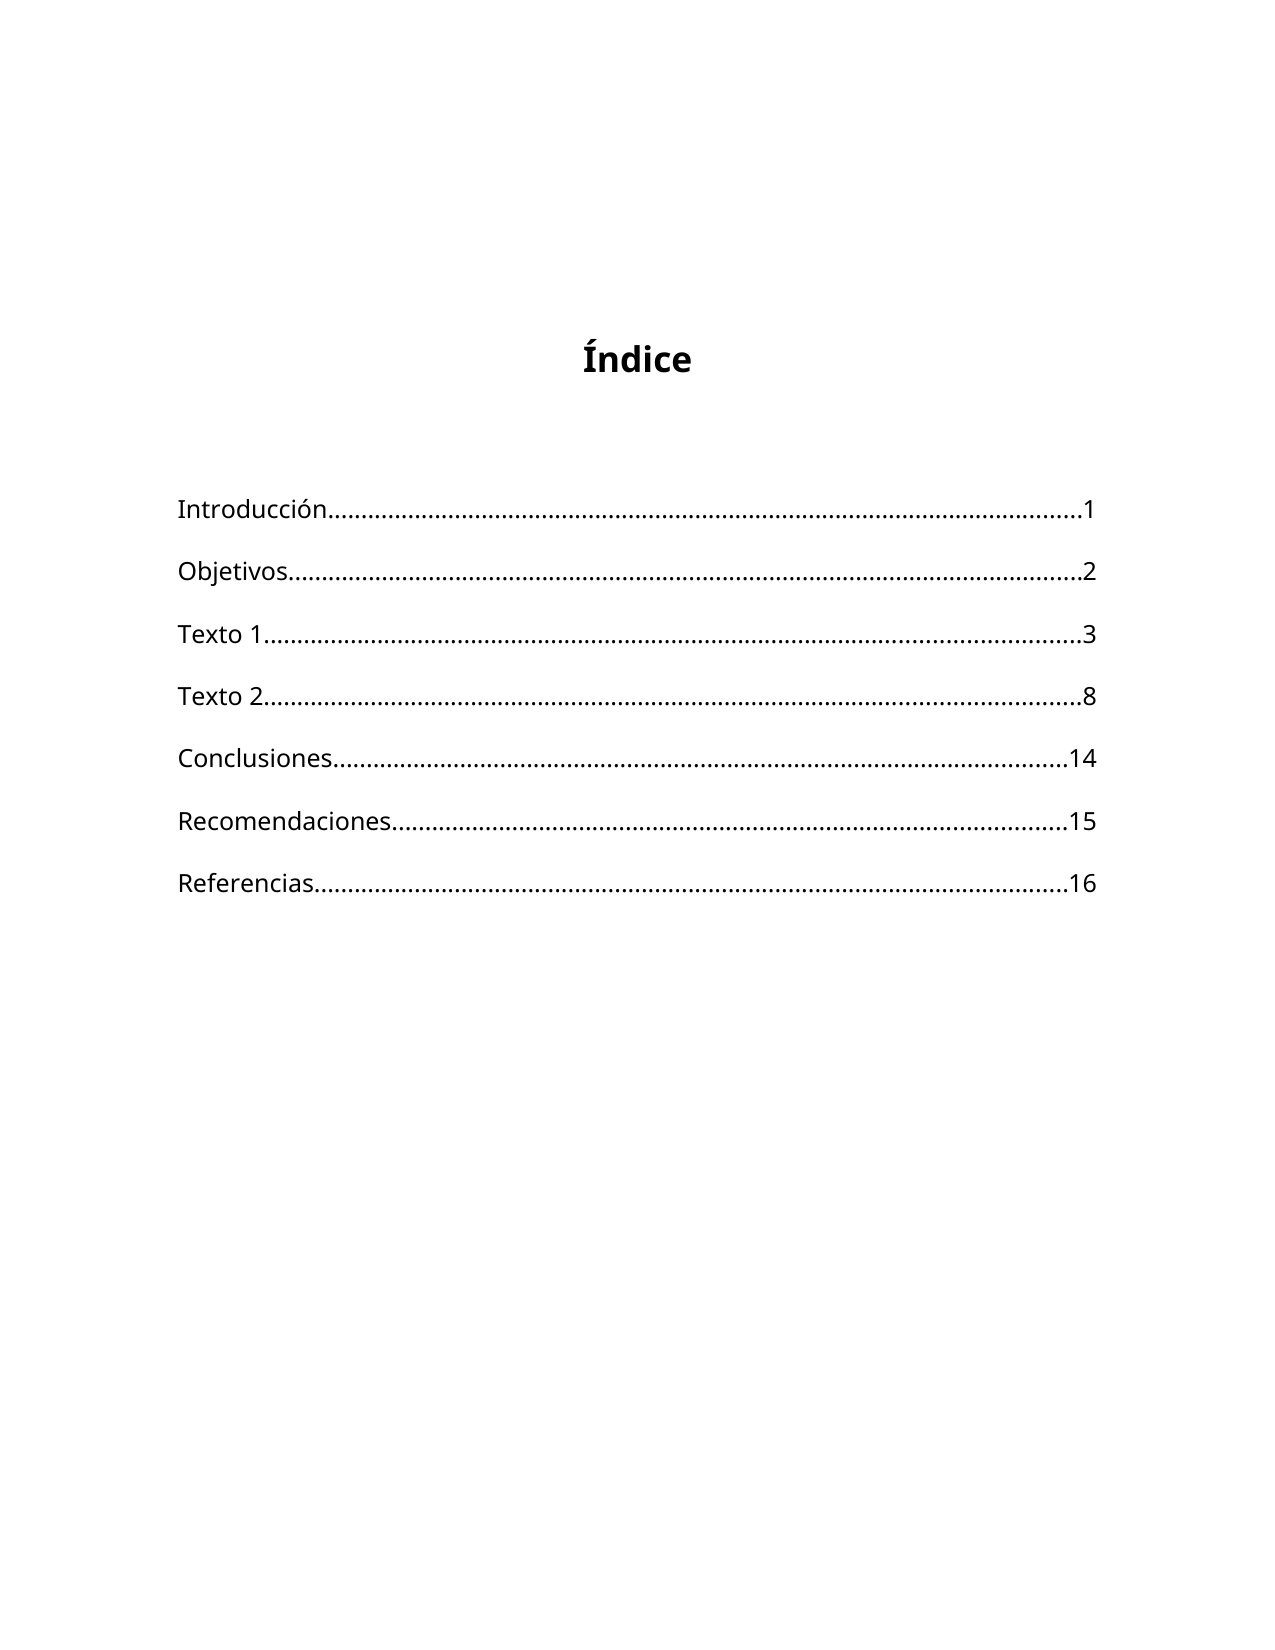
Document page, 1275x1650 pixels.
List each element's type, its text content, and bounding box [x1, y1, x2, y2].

text Índice [177, 335, 1098, 383]
